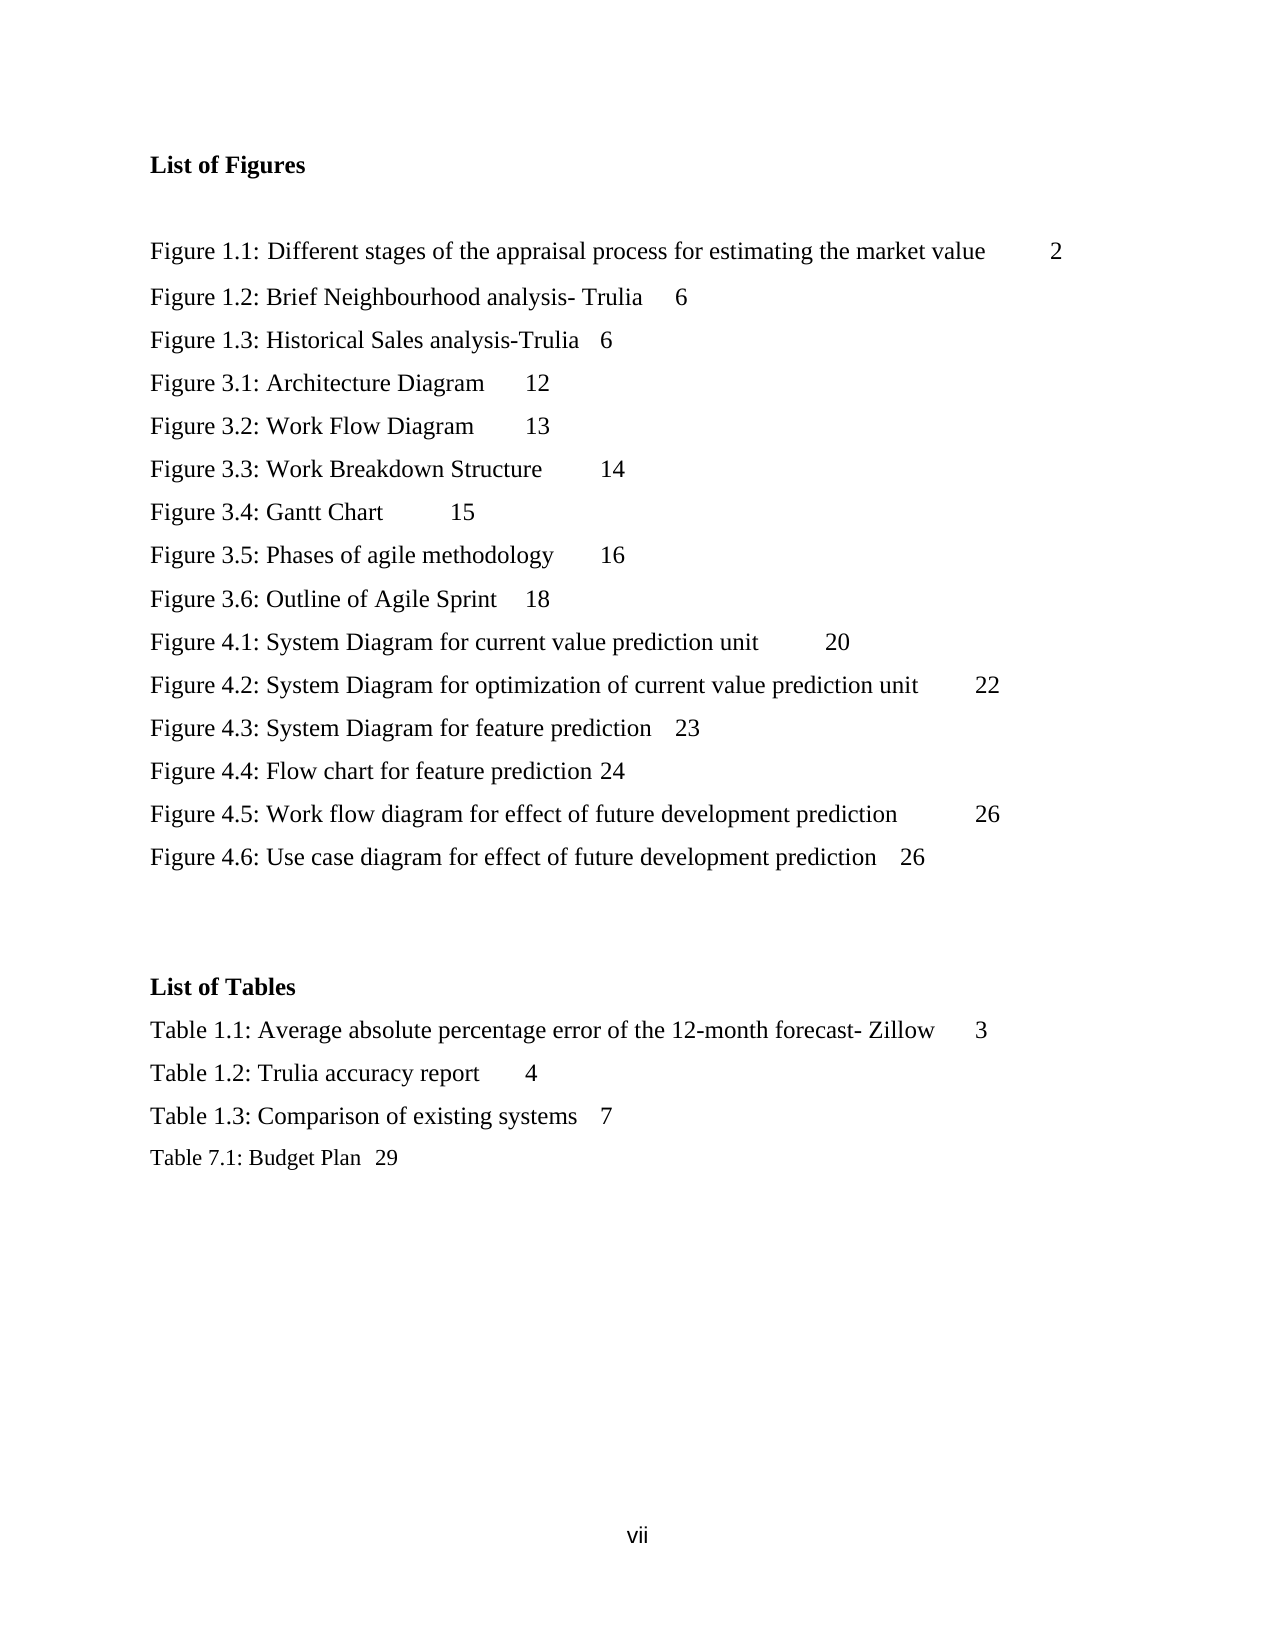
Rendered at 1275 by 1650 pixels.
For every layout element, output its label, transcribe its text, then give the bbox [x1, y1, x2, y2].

text Figure 1.1: Different stages of the appraisal process for estimating the market value 2 [150, 236, 1125, 265]
text List of Figures [150, 150, 1125, 179]
text Figure 1.2: Brief Neighbourhood analysis- Trulia 6 [150, 282, 1125, 311]
text Figure 4.3: System Diagram for feature prediction 23 [150, 713, 1125, 742]
text Table 1.2: Trulia accuracy report 4 [150, 1058, 1125, 1087]
text Figure 4.6: Use case diagram for effect of future development prediction 26 [150, 842, 1125, 871]
text Figure 1.3: Historical Sales analysis-Trulia 6 [150, 325, 1125, 354]
text Figure 4.4: Flow chart for feature prediction 24 [150, 756, 1125, 785]
text Table 1.3: Comparison of existing systems 7 [150, 1101, 1125, 1130]
text Figure 3.1: Architecture Diagram 12 [150, 368, 1125, 397]
text Figure 4.2: System Diagram for optimization of current value prediction unit 22 [150, 670, 1125, 699]
text Table 1.1: Average absolute percentage error of the 12-month forecast- Zillow 3 [150, 1015, 1125, 1044]
text Figure 3.4: Gantt Chart 15 [150, 497, 1125, 526]
text List of Tables [150, 972, 1125, 1001]
text Figure 3.6: Outline of Agile Sprint 18 [150, 584, 1125, 612]
text Figure 3.5: Phases of agile methodology 16 [150, 541, 1125, 569]
text Figure 3.3: Work Breakdown Structure 14 [150, 454, 1125, 483]
text Figure 4.1: System Diagram for current value prediction unit 20 [150, 627, 1125, 656]
text Table 7.1: Budget Plan 29 [150, 1144, 1125, 1171]
text Figure 3.2: Work Flow Diagram 13 [150, 411, 1125, 440]
text Figure 4.5: Work flow diagram for effect of future development prediction 26 [150, 799, 1125, 828]
